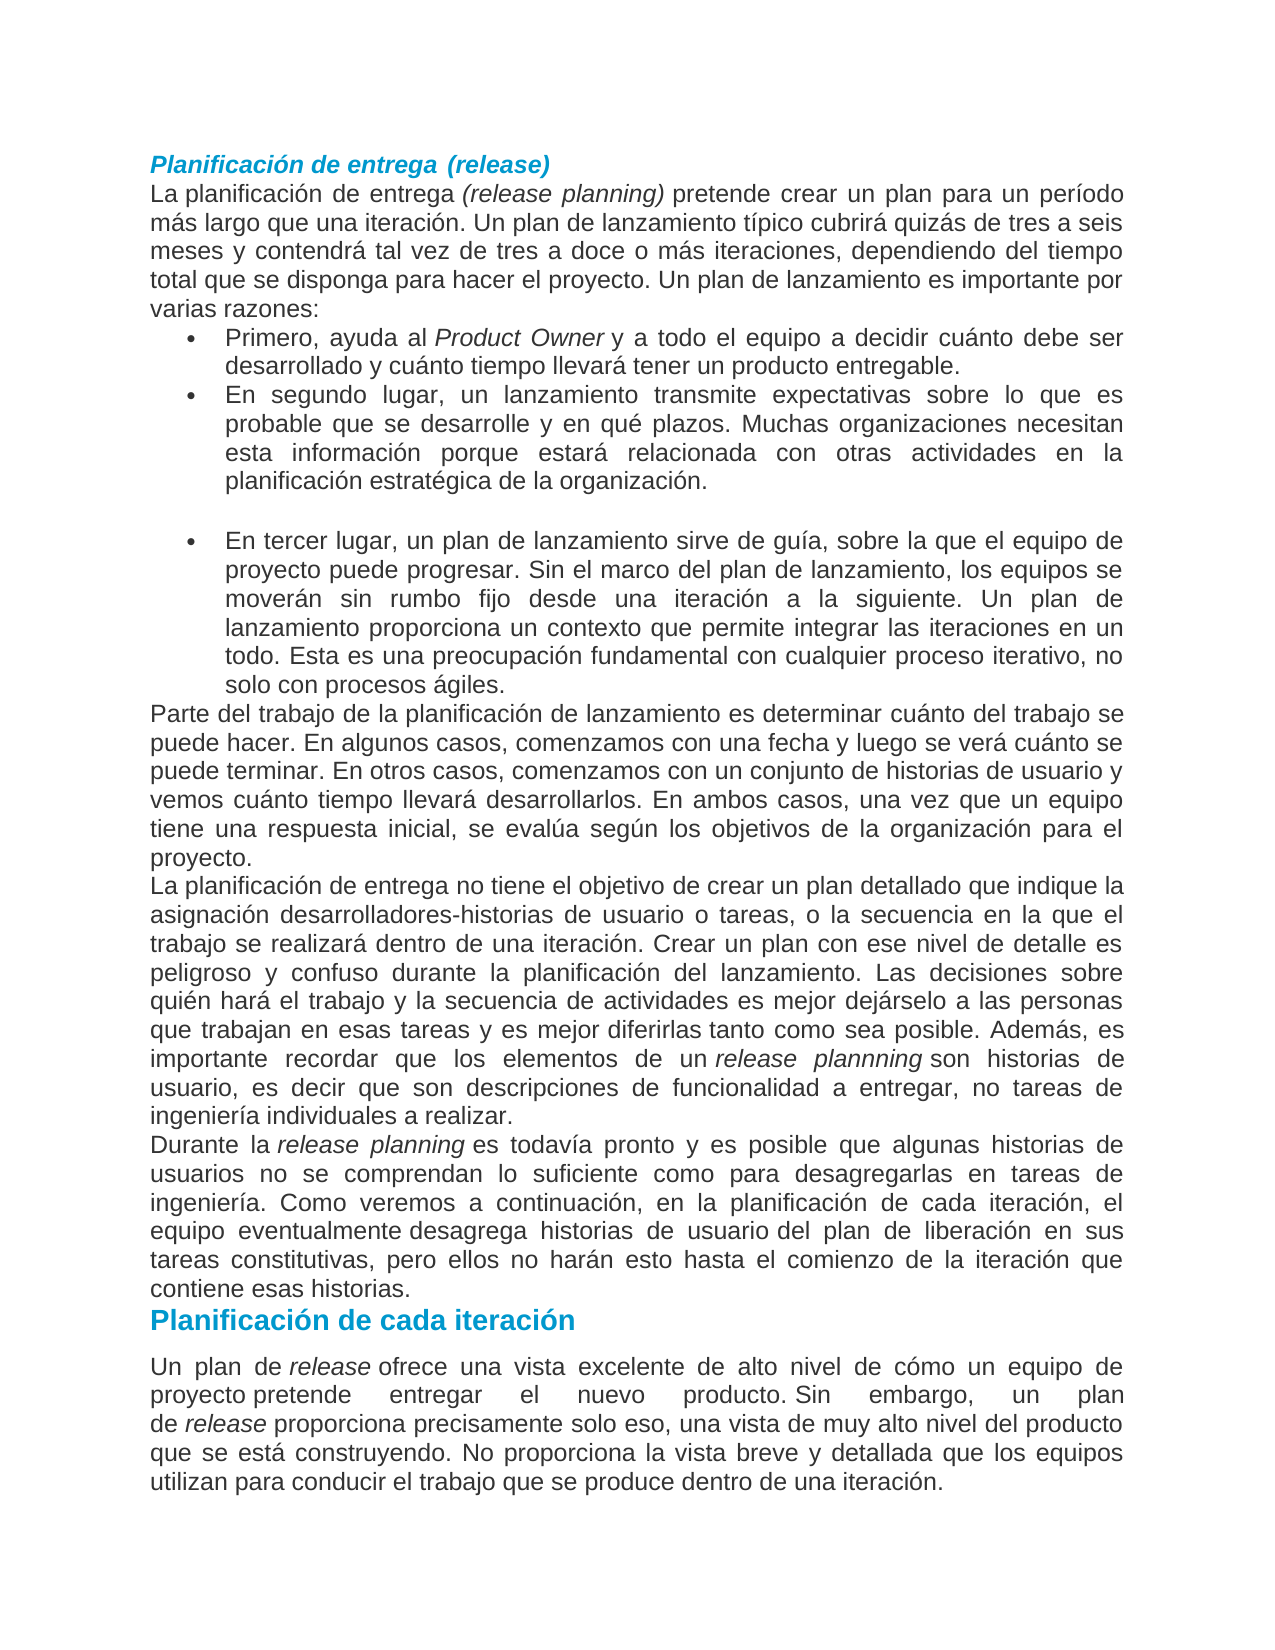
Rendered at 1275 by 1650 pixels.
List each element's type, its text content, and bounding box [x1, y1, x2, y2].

list En segundo lugar, un lanzamiento transmite expectativas sobre lo que es probable que se desarrolle y en qué plazos. Muchas organizaciones necesitan esta información porque estará relacionada con otras actividades en la planificación estratégica de la organización. [187, 380, 1125, 495]
text Durante la release planning es todavía pronto y es posible que algunas historias de usuarios no se comprendan lo suficiente como para desagregarlas en tareas de ingeniería. Como veremos a continuación, en la planificación de cada iteración, el equipo eventualmente desagrega historias de usuario del plan de liberación en sus tareas constitutivas, pero ellos no harán esto hasta el comienzo de la iteración que contiene esas historias. [150, 1130, 1125, 1302]
text Parte del trabajo de la planificación de lanzamiento es determinar cuánto del trabajo se puede hacer. En algunos casos, comenzamos con una fecha y luego se verá cuánto se puede terminar. En otros casos, comenzamos con un conjunto de historias de usuario y vemos cuánto tiempo llevará desarrollarlos. En ambos casos, una vez que un equipo tiene una respuesta inicial, se evalúa según los objetivos de la organización para el proyecto. [150, 699, 1125, 871]
list En tercer lugar, un plan de lanzamiento sirve de guía, sobre la que el equipo de proyecto puede progresar. Sin el marco del plan de lanzamiento, los equipos se moverán sin rumbo fijo desde una iteración a la siguiente. Un plan de lanzamiento proporciona un contexto que permite integrar las iteraciones en un todo. Esta es una preocupación fundamental con cualquier proceso iterativo, no solo con procesos ágiles. [187, 526, 1125, 699]
text Un plan de release ofrece una vista excelente de alto nivel de cómo un equipo de proyecto pretende entregar el nuevo producto. Sin embargo, un plan de release proporciona precisamente solo eso, una vista de muy alto nivel del producto que se está construyendo. No proporciona la vista breve y detallada que los equipos utilizan para conducir el trabajo que se produce dentro de una iteración. [150, 1352, 1125, 1495]
list Primero, ayuda al Product Owner y a todo el equipo a decidir cuánto debe ser desarrollado y cuánto tiempo llevará tener un producto entregable. [187, 322, 1125, 380]
subtitle Planificación de entrega (release) [150, 150, 1125, 179]
text La planificación de entrega no tiene el objetivo de crear un plan detallado que indique la asignación desarrolladores-historias de usuario o tareas, o la secuencia en la que el trabajo se realizará dentro de una iteración. Crear un plan con ese nivel de detalle es peligroso y confuso durante la planificación del lanzamiento. Las decisiones sobre quién hará el trabajo y la secuencia de actividades es mejor dejárselo a las personas que trabajan en esas tareas y es mejor diferirlas tanto como sea posible. Además, es importante recordar que los elementos de un release plannning son historias de usuario, es decir que son descripciones de funcionalidad a entregar, no tareas de ingeniería individuales a realizar. [150, 871, 1125, 1130]
text La planificación de entrega (release planning) pretende crear un plan para un período más largo que una iteración. Un plan de lanzamiento típico cubrirá quizás de tres a seis meses y contendrá tal vez de tres a doce o más iteraciones, dependiendo del tiempo total que se disponga para hacer el proyecto. Un plan de lanzamiento es importante por varias razones: [150, 179, 1125, 322]
subtitle Planificación de cada iteración [150, 1302, 1125, 1336]
